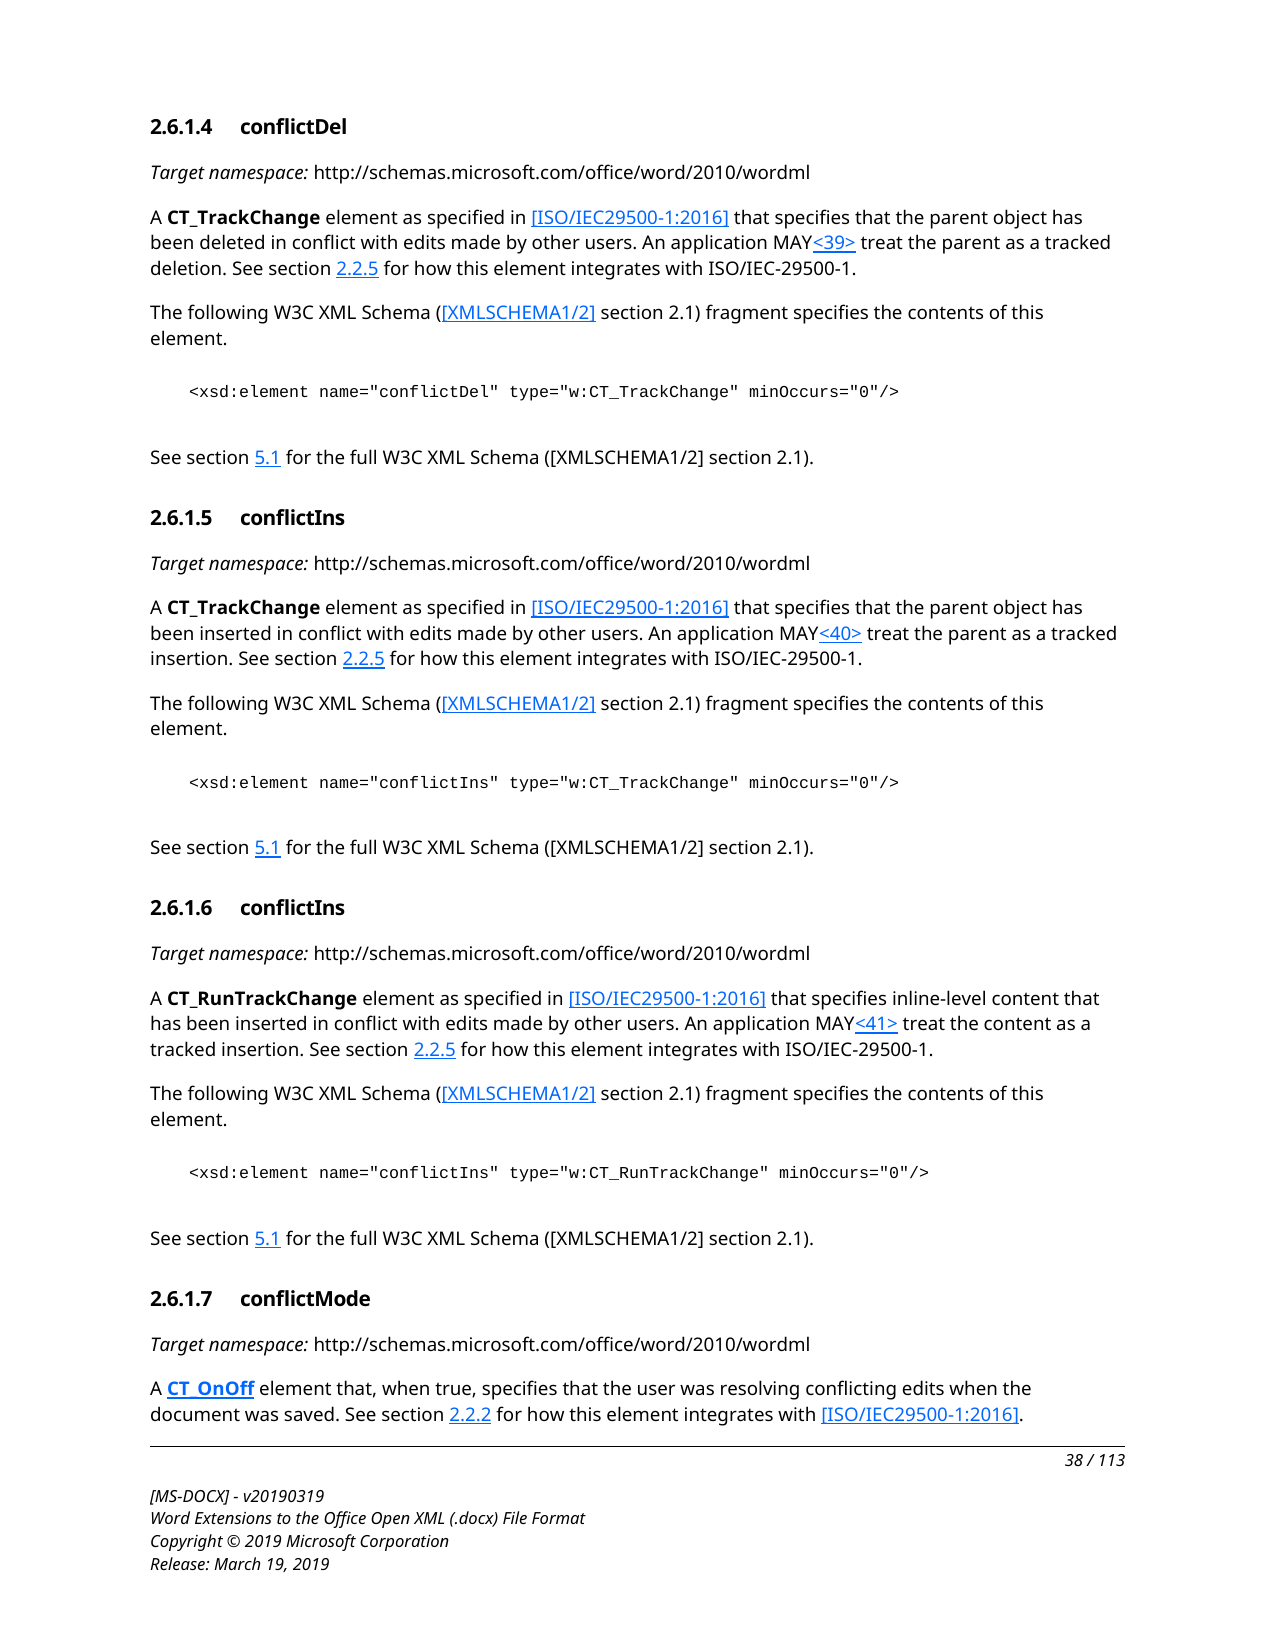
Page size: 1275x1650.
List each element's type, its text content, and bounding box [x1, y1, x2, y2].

text Target namespace: http://schemas.microsoft.com/office/word/2010/wordml [150, 160, 1125, 185]
text A CT_TrackChange element as specified in [ISO/IEC29500-1:2016] that specifies that the parent object has been deleted in conflict with edits made by other users. An application MAY<39> treat the parent as a tracked deletion. See section 2.2.5 for how this element integrates with ISO/IEC-29500-1. [150, 204, 1125, 281]
text Target namespace: http://schemas.microsoft.com/office/word/2010/wordml [150, 941, 1125, 966]
text Target namespace: http://schemas.microsoft.com/office/word/2010/wordml [150, 1331, 1125, 1357]
text The following W3C XML Schema ([XMLSCHEMA1/2] section 2.1) fragment specifies the contents of this element. [150, 1080, 1125, 1131]
subtitle conflictIns [150, 503, 1125, 531]
text A CT_OnOff element that, when true, specifies that the user was resolving conflicting edits when the document was saved. See section 2.2.2 for how this element integrates with [ISO/IEC29500-1:2016]. [150, 1376, 1125, 1427]
text See section 5.1 for the full W3C XML Schema ([XMLSCHEMA1/2] section 2.1). [150, 1225, 1125, 1251]
text A CT_RunTrackChange element as specified in [ISO/IEC29500-1:2016] that specifies inline-level content that has been inserted in conflict with edits made by other users. An application MAY<41> treat the content as a tracked insertion. See section 2.2.5 for how this element integrates with ISO/IEC-29500-1. [150, 985, 1125, 1062]
text A CT_TrackChange element as specified in [ISO/IEC29500-1:2016] that specifies that the parent object has been inserted in conflict with edits made by other users. An application MAY<40> treat the parent as a tracked insertion. See section 2.2.5 for how this element integrates with ISO/IEC-29500-1. [150, 594, 1125, 671]
subtitle conflictMode [150, 1284, 1125, 1312]
subtitle conflictDel [150, 112, 1125, 141]
text <xsd:element name="conflictIns" type="w:CT_RunTrackChange" minOccurs="0"/> [175, 1156, 1137, 1194]
text The following W3C XML Schema ([XMLSCHEMA1/2] section 2.1) fragment specifies the contents of this element. [150, 299, 1125, 350]
text <xsd:element name="conflictDel" type="w:CT_TrackChange" minOccurs="0"/> [175, 375, 1137, 413]
text The following W3C XML Schema ([XMLSCHEMA1/2] section 2.1) fragment specifies the contents of this element. [150, 690, 1125, 741]
subtitle conflictIns [150, 893, 1125, 922]
text See section 5.1 for the full W3C XML Schema ([XMLSCHEMA1/2] section 2.1). [150, 444, 1125, 470]
text Target namespace: http://schemas.microsoft.com/office/word/2010/wordml [150, 550, 1125, 576]
text See section 5.1 for the full W3C XML Schema ([XMLSCHEMA1/2] section 2.1). [150, 835, 1125, 860]
text <xsd:element name="conflictIns" type="w:CT_TrackChange" minOccurs="0"/> [175, 766, 1137, 803]
